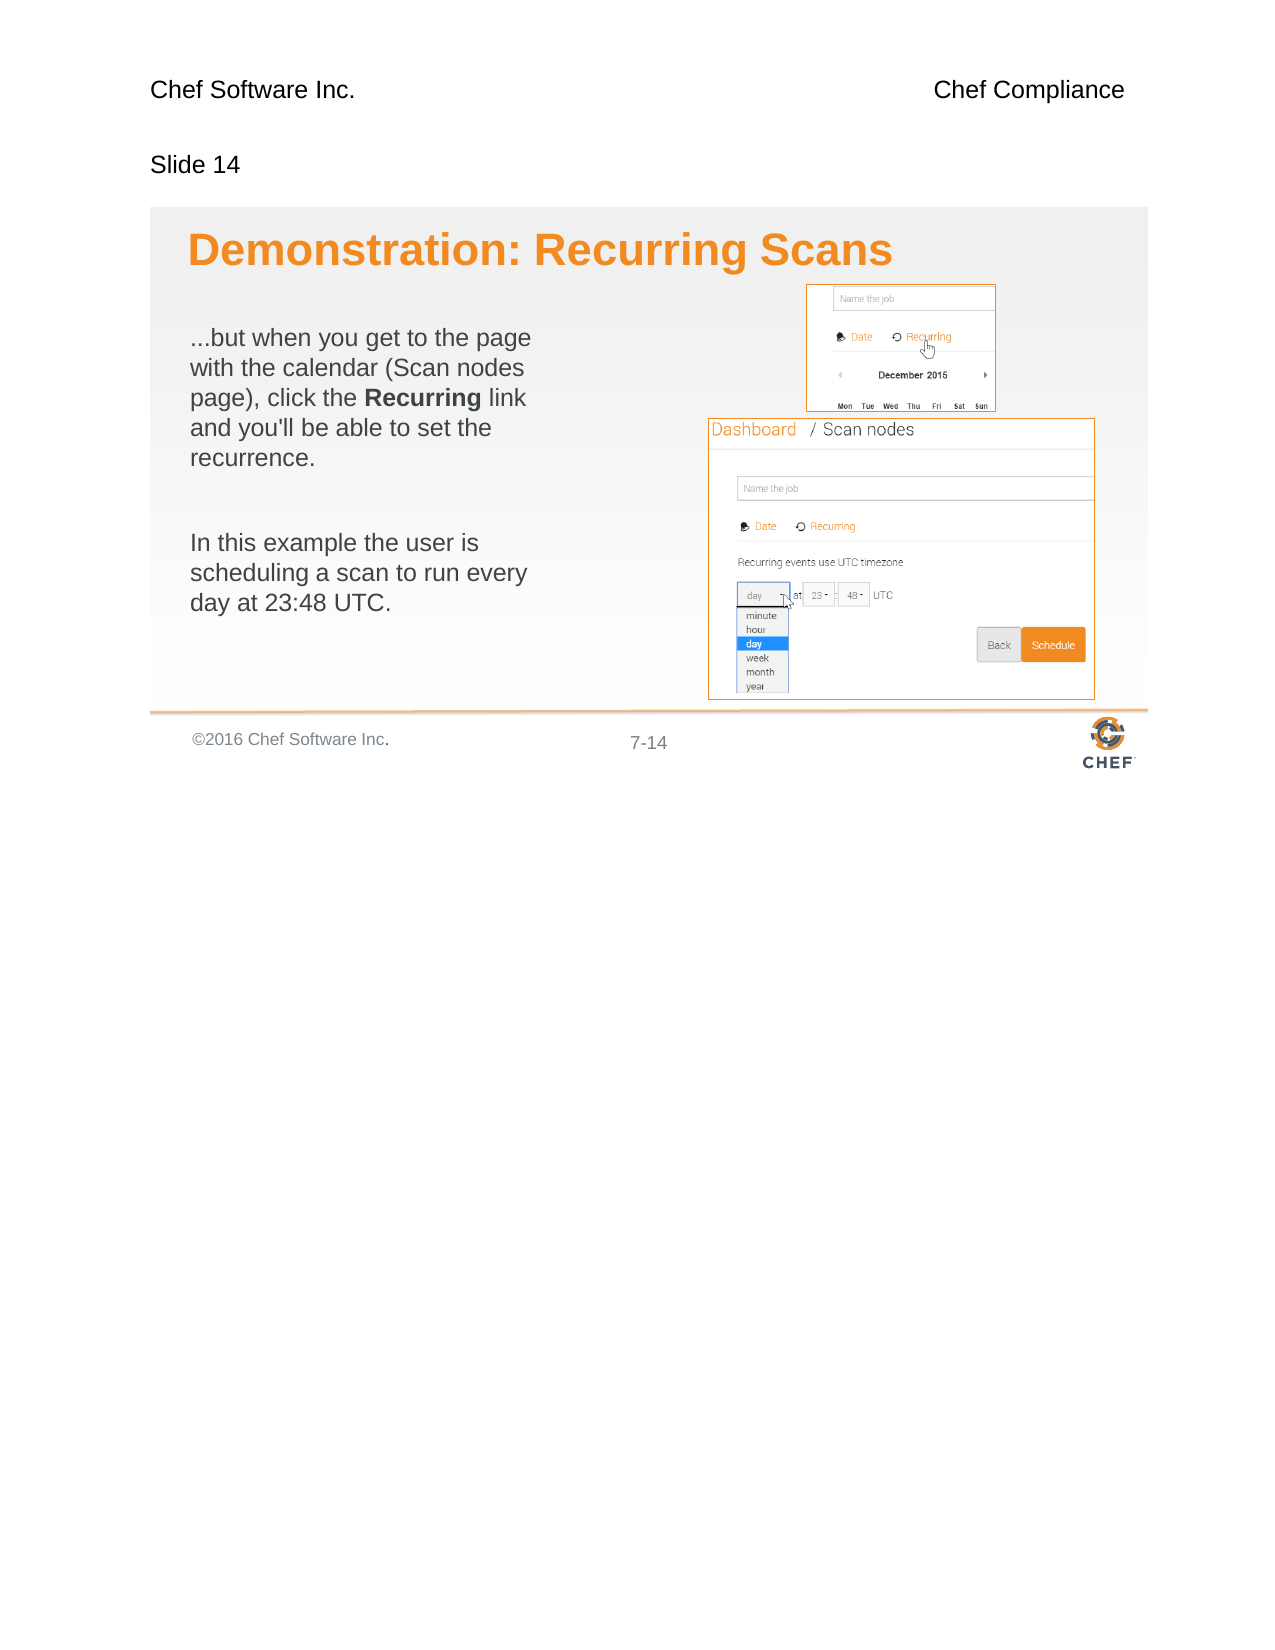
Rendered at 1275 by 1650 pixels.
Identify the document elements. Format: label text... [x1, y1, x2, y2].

text Slide 14 [150, 150, 1125, 179]
